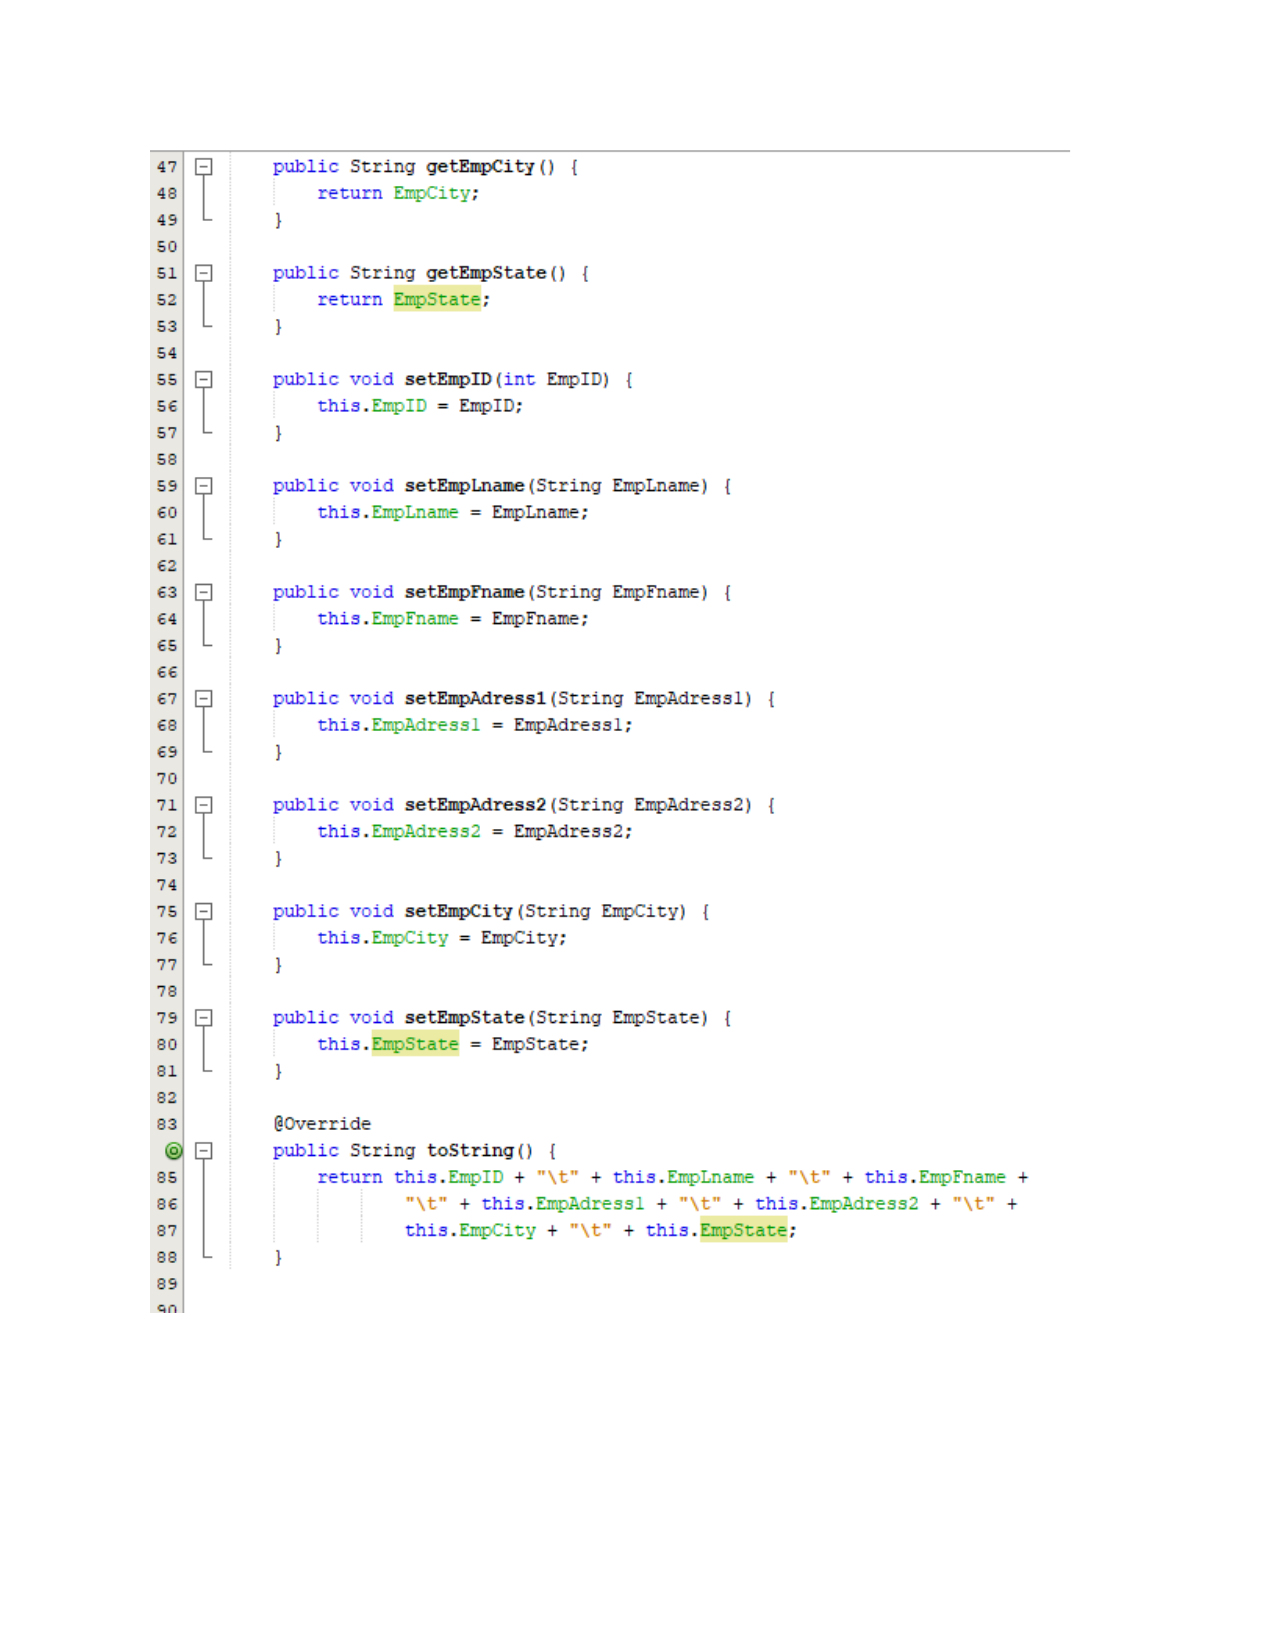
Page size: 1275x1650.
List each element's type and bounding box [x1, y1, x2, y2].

picture [150, 150, 1071, 1313]
